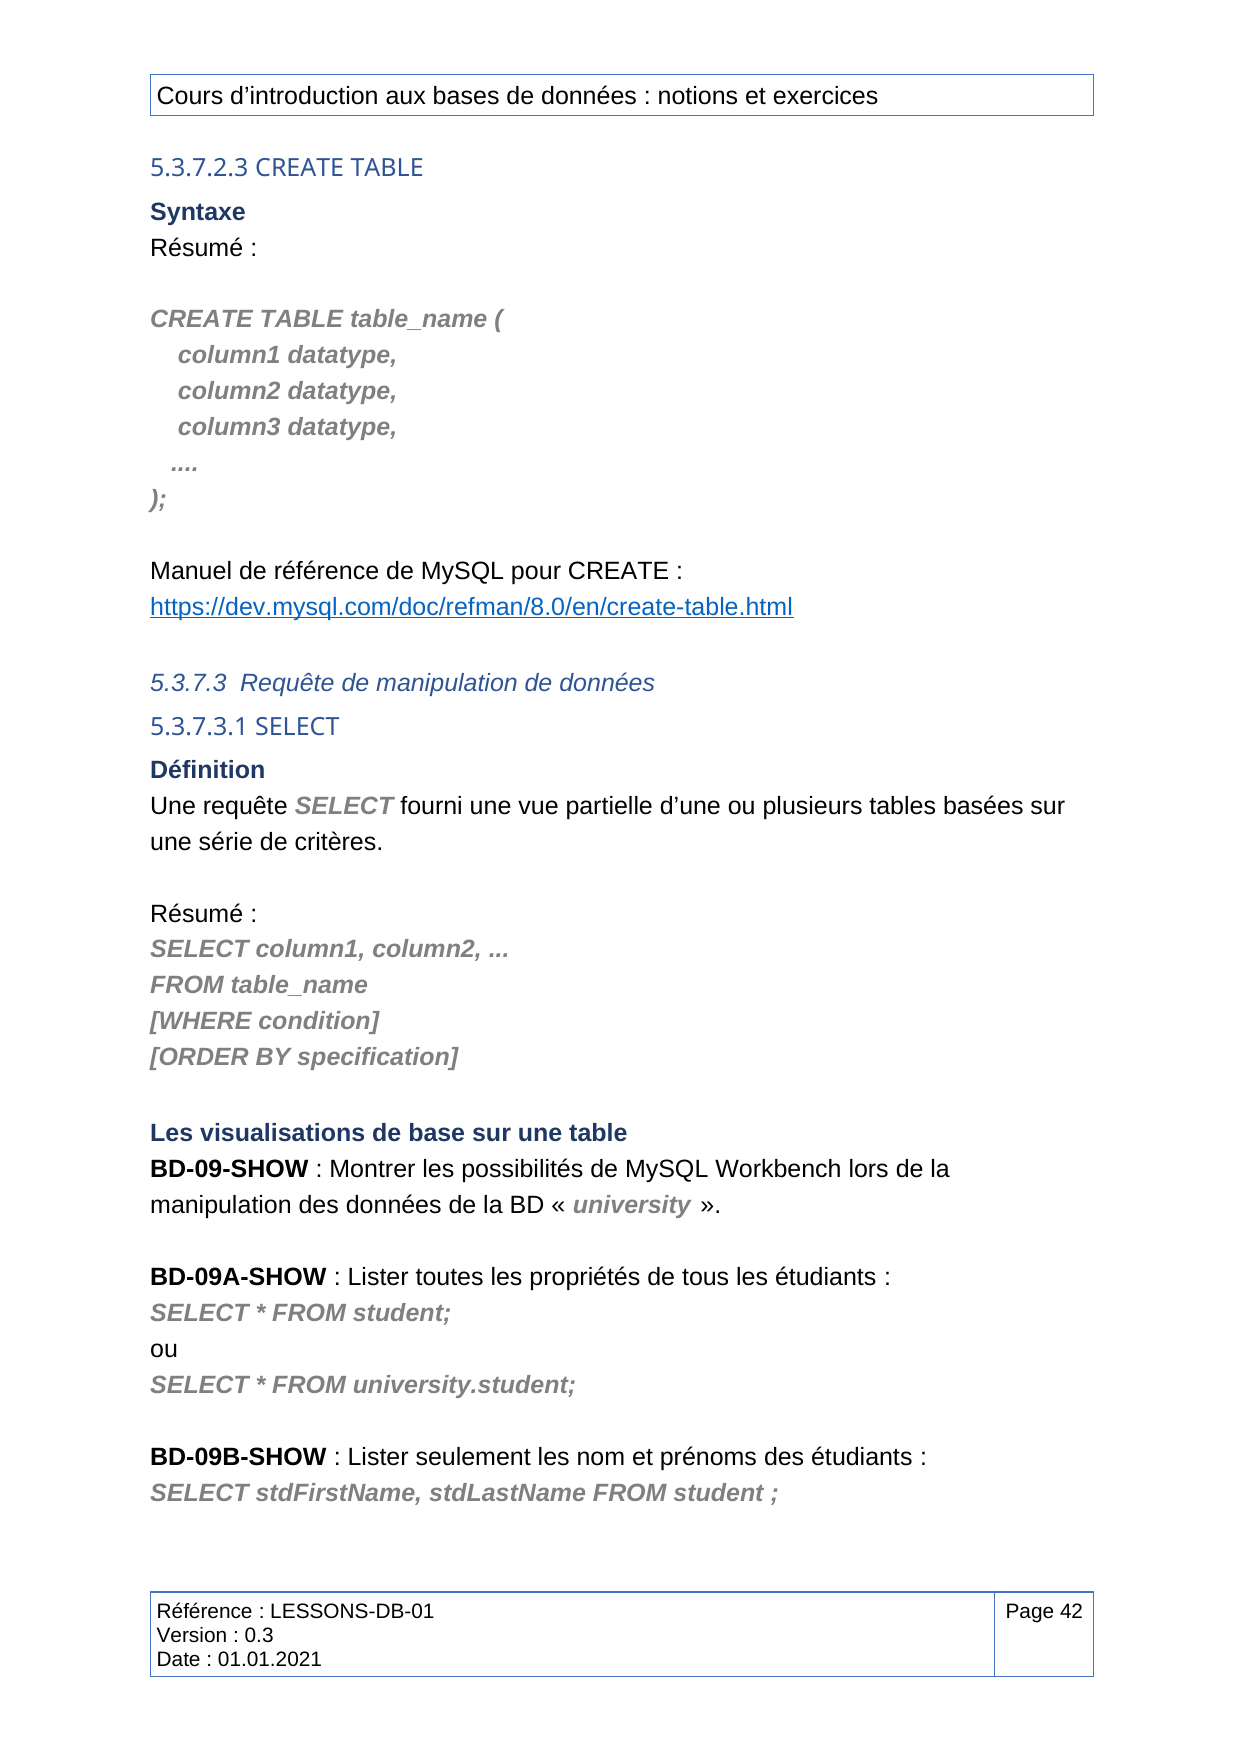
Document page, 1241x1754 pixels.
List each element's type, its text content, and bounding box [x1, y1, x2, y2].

subtitle Les visualisations de base sur une table [150, 1118, 1093, 1147]
text [ORDER BY specification] [150, 1042, 1093, 1071]
text SELECT stdFirstName, stdLastName FROM student ; [150, 1478, 1093, 1506]
text .... [150, 448, 1093, 477]
text column3 datatype, [150, 412, 1093, 441]
text ); [150, 484, 1093, 513]
text ou [150, 1334, 1093, 1363]
text BD-09A-SHOW : Lister toutes les propriétés de tous les étudiants : [150, 1262, 1093, 1291]
subtitle SELECT [150, 708, 1093, 742]
subtitle Définition [150, 755, 1093, 783]
text column2 datatype, [150, 376, 1093, 405]
text column1 datatype, [150, 340, 1093, 369]
text Manuel de référence de MySQL pour CREATE : https://dev.mysql.com/doc/refman/8.0/en/create-table.html [150, 556, 1093, 621]
text CREATE TABLE table_name ( [150, 304, 1093, 333]
text Résumé : [150, 233, 1093, 261]
text BD-09B-SHOW : Lister seulement les nom et prénoms des étudiants : [150, 1442, 1093, 1471]
text SELECT * FROM university.student; [150, 1370, 1093, 1399]
text BD-09-SHOW : Montrer les possibilités de MySQL Workbench lors de la manipulation des données de la BD « university ». [150, 1154, 1093, 1219]
subtitle Syntaxe [150, 197, 1093, 225]
subtitle Requête de manipulation de données [150, 668, 1093, 697]
text [WHERE condition] [150, 1006, 1093, 1035]
text SELECT * FROM student; [150, 1298, 1093, 1327]
text Une requête SELECT fourni une vue partielle d’une ou plusieurs tables basées sur une série de critères. [150, 791, 1093, 855]
text FROM table_name [150, 970, 1093, 999]
text SELECT column1, column2, ... [150, 934, 1093, 963]
text Résumé : [150, 898, 1093, 927]
subtitle CREATE TABLE [150, 150, 1093, 184]
